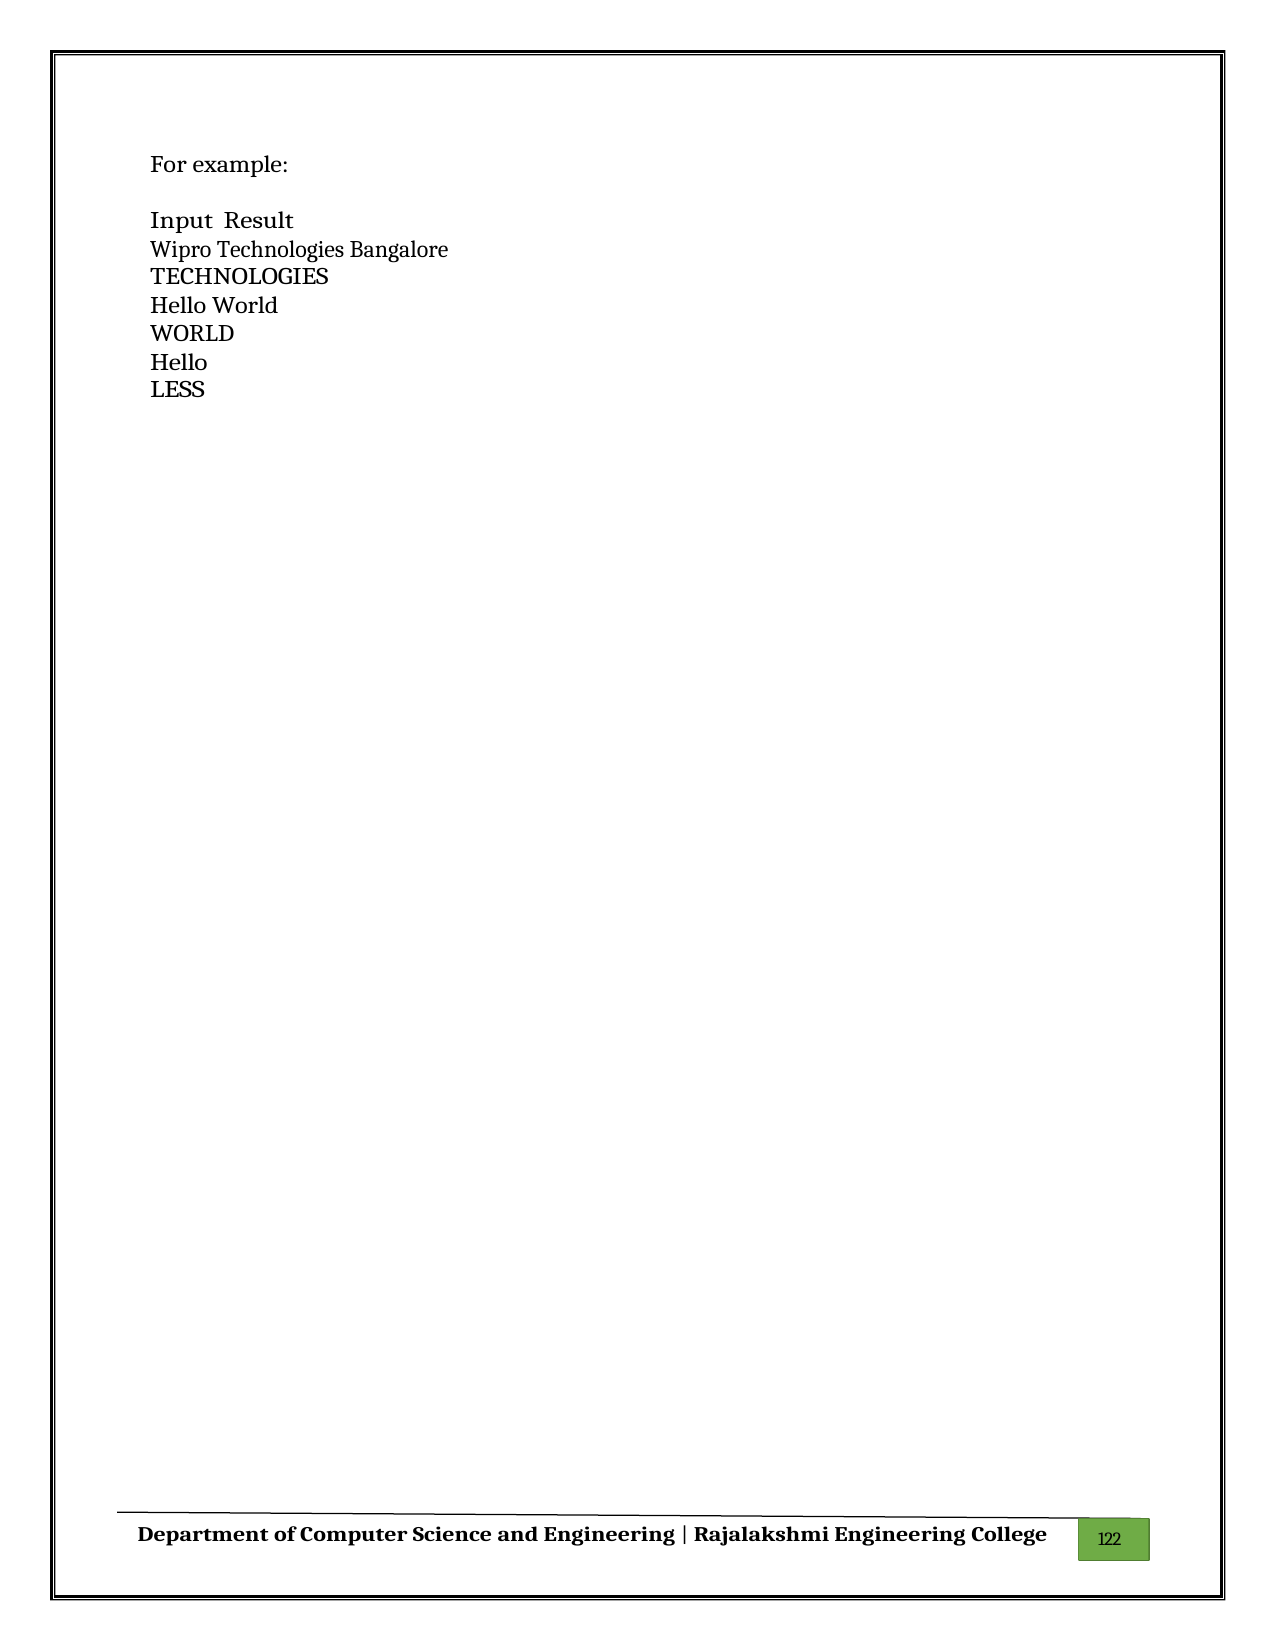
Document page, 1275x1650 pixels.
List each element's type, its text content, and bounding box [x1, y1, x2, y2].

text For example: [150, 151, 1150, 178]
text Input Result [150, 207, 1150, 235]
text Wipro Technologies Bangalore TECHNOLOGIES [150, 235, 539, 291]
text Hello World WORLD [150, 292, 285, 348]
text Hello LESS [150, 348, 227, 404]
